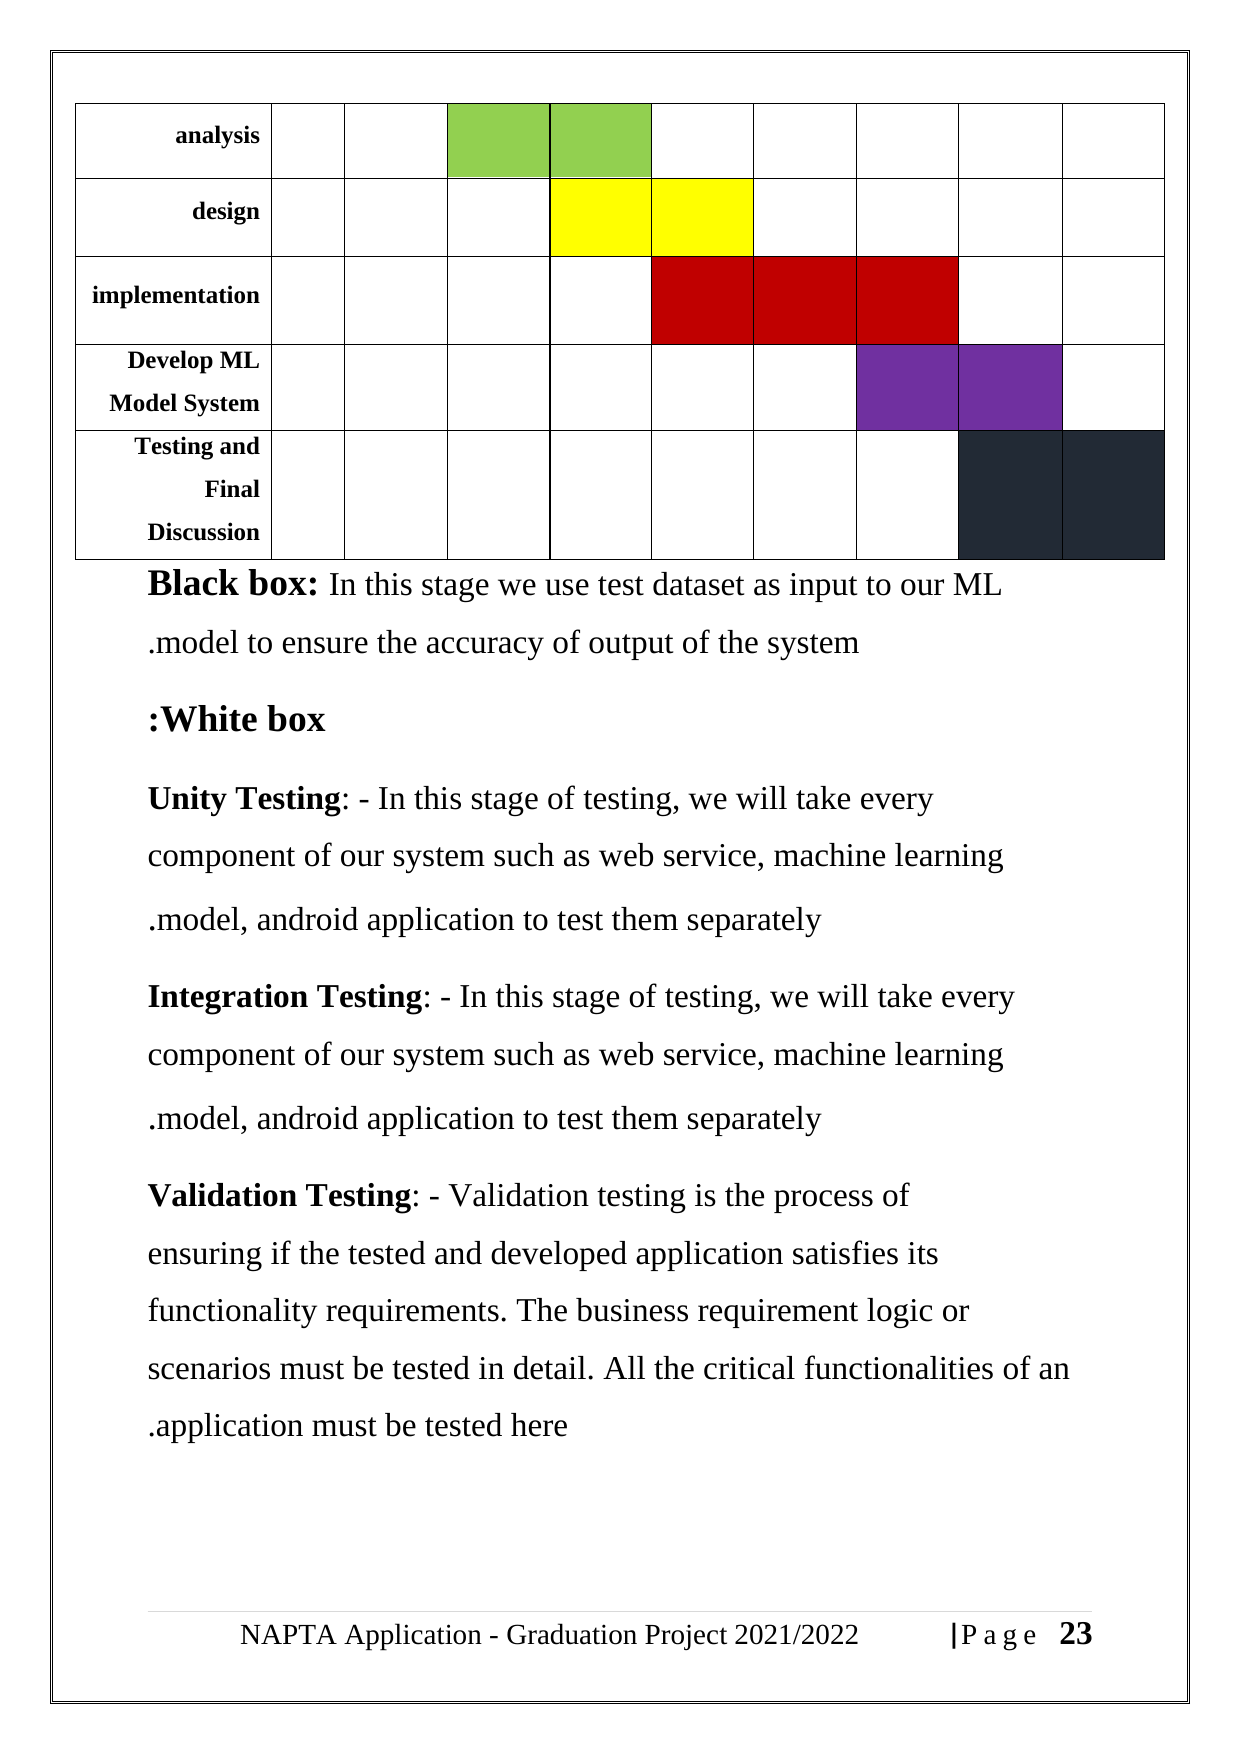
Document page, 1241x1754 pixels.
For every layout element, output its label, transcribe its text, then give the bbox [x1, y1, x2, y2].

table_cell [857, 257, 958, 344]
table_cell [448, 345, 549, 430]
table_cell [345, 345, 447, 430]
table_cell [551, 104, 651, 177]
table_cell [1063, 345, 1164, 430]
table_cell [551, 179, 651, 256]
table_cell [652, 345, 753, 430]
table_cell [857, 179, 958, 256]
table_cell design [76, 179, 271, 256]
table_cell [448, 179, 549, 256]
table_cell [448, 431, 549, 559]
table_cell [1063, 104, 1164, 177]
table_cell [652, 431, 753, 559]
table_cell [959, 257, 1062, 344]
text Validation Testing: - Validation testing is the process of ensuring if the tested and developed application satisfies its functionality requirements. The business requirement logic or scenarios must be tested in detail. All the critical functionalities of an application must be tested here. [148, 1176, 1092, 1444]
table_cell implementation [76, 257, 271, 344]
text Integration Testing: - In this stage of testing, we will take every component of our system such as web service, machine learning model, android application to test them separately. [148, 977, 1092, 1137]
table_cell [857, 104, 958, 177]
table_cell [551, 431, 651, 559]
table_cell [448, 257, 549, 344]
text Unity Testing: - In this stage of testing, we will take every component of our system such as web service, machine learning model, android application to test them separately. [148, 778, 1092, 938]
table_cell [754, 179, 856, 256]
table_cell [652, 257, 753, 344]
table_cell [959, 345, 1062, 430]
table_cell [652, 179, 753, 256]
table_cell [272, 179, 344, 256]
table_cell [345, 257, 447, 344]
table_cell [272, 257, 344, 344]
table_cell [1063, 257, 1164, 344]
table_cell [754, 431, 856, 559]
table_cell [272, 104, 344, 177]
table_cell [857, 431, 958, 559]
text White box: [148, 697, 1055, 740]
table_cell [345, 179, 447, 256]
table_cell [551, 345, 651, 430]
table_cell [754, 345, 856, 430]
table_cell [345, 431, 447, 559]
table_cell [551, 257, 651, 344]
table_cell [652, 104, 753, 177]
table_cell [272, 431, 344, 559]
table_cell [345, 104, 447, 177]
table_cell [754, 257, 856, 344]
text Black box: In this stage we use test dataset as input to our ML model to ensure the accuracy of output of the system. [148, 560, 1055, 661]
table_cell Testing and Final Discussion [76, 431, 271, 559]
table_cell [959, 179, 1062, 256]
table_cell [272, 345, 344, 430]
table_cell Develop ML Model System [76, 345, 271, 430]
table_cell analysis [76, 104, 271, 177]
table_cell [959, 104, 1062, 177]
table_cell [448, 104, 549, 177]
table_cell [754, 104, 856, 177]
table_cell [857, 345, 958, 430]
table_cell [1063, 179, 1164, 256]
table_cell [1063, 431, 1164, 559]
table_cell [959, 431, 1062, 559]
